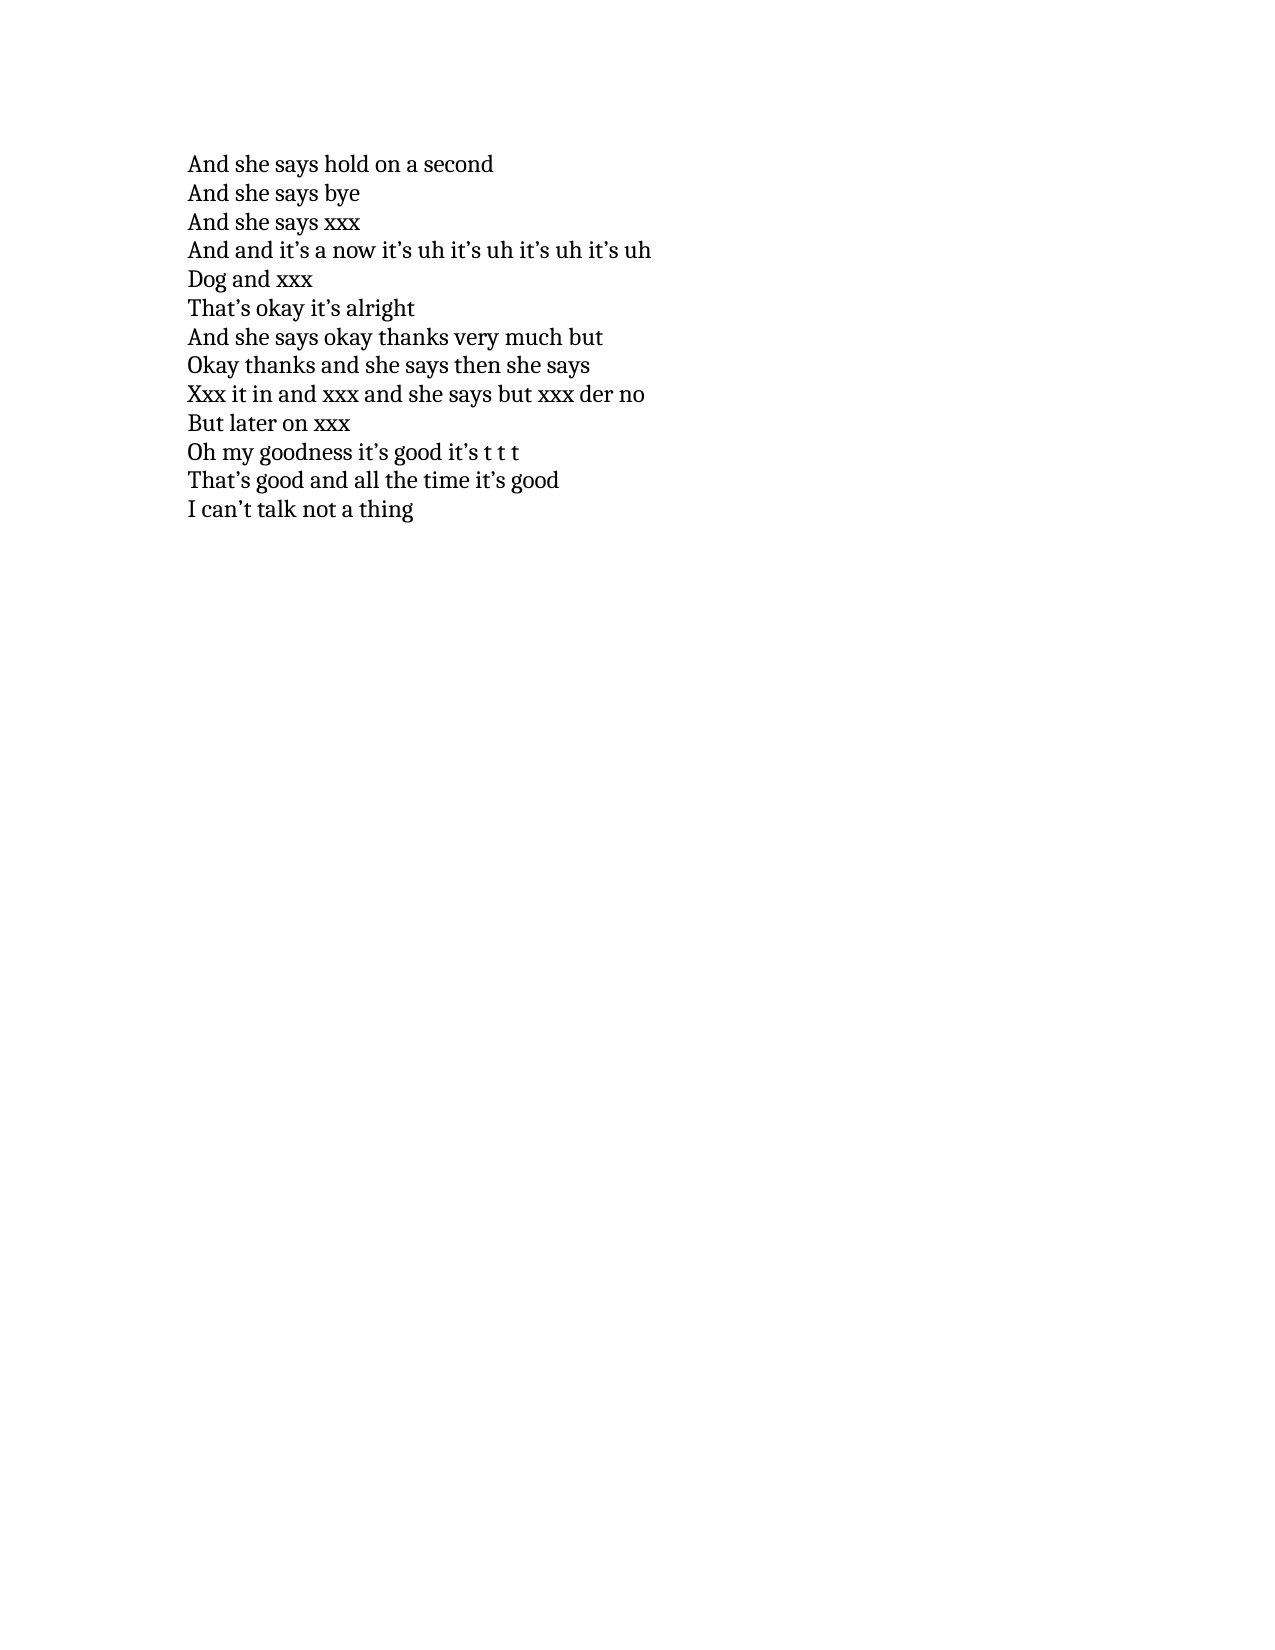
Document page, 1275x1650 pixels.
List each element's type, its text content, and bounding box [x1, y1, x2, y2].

text That’s okay it’s alright [187, 294, 1087, 322]
text And and it’s a now it’s uh it’s uh it’s uh it’s uh [187, 236, 1087, 265]
text I can’t talk not a thing [187, 495, 1087, 524]
text And she says xxx [187, 207, 1087, 236]
text And she says bye [187, 179, 1087, 207]
text And she says hold on a second [187, 150, 1087, 179]
text Oh my goodness it’s good it’s t t t [187, 437, 1087, 466]
text But later on xxx [187, 409, 1087, 437]
text Xxx it in and xxx and she says but xxx der no [187, 380, 1087, 409]
text And she says okay thanks very much but [187, 322, 1087, 351]
text Okay thanks and she says then she says [187, 351, 1087, 380]
text That’s good and all the time it’s good [187, 466, 1087, 495]
text Dog and xxx [187, 265, 1087, 294]
